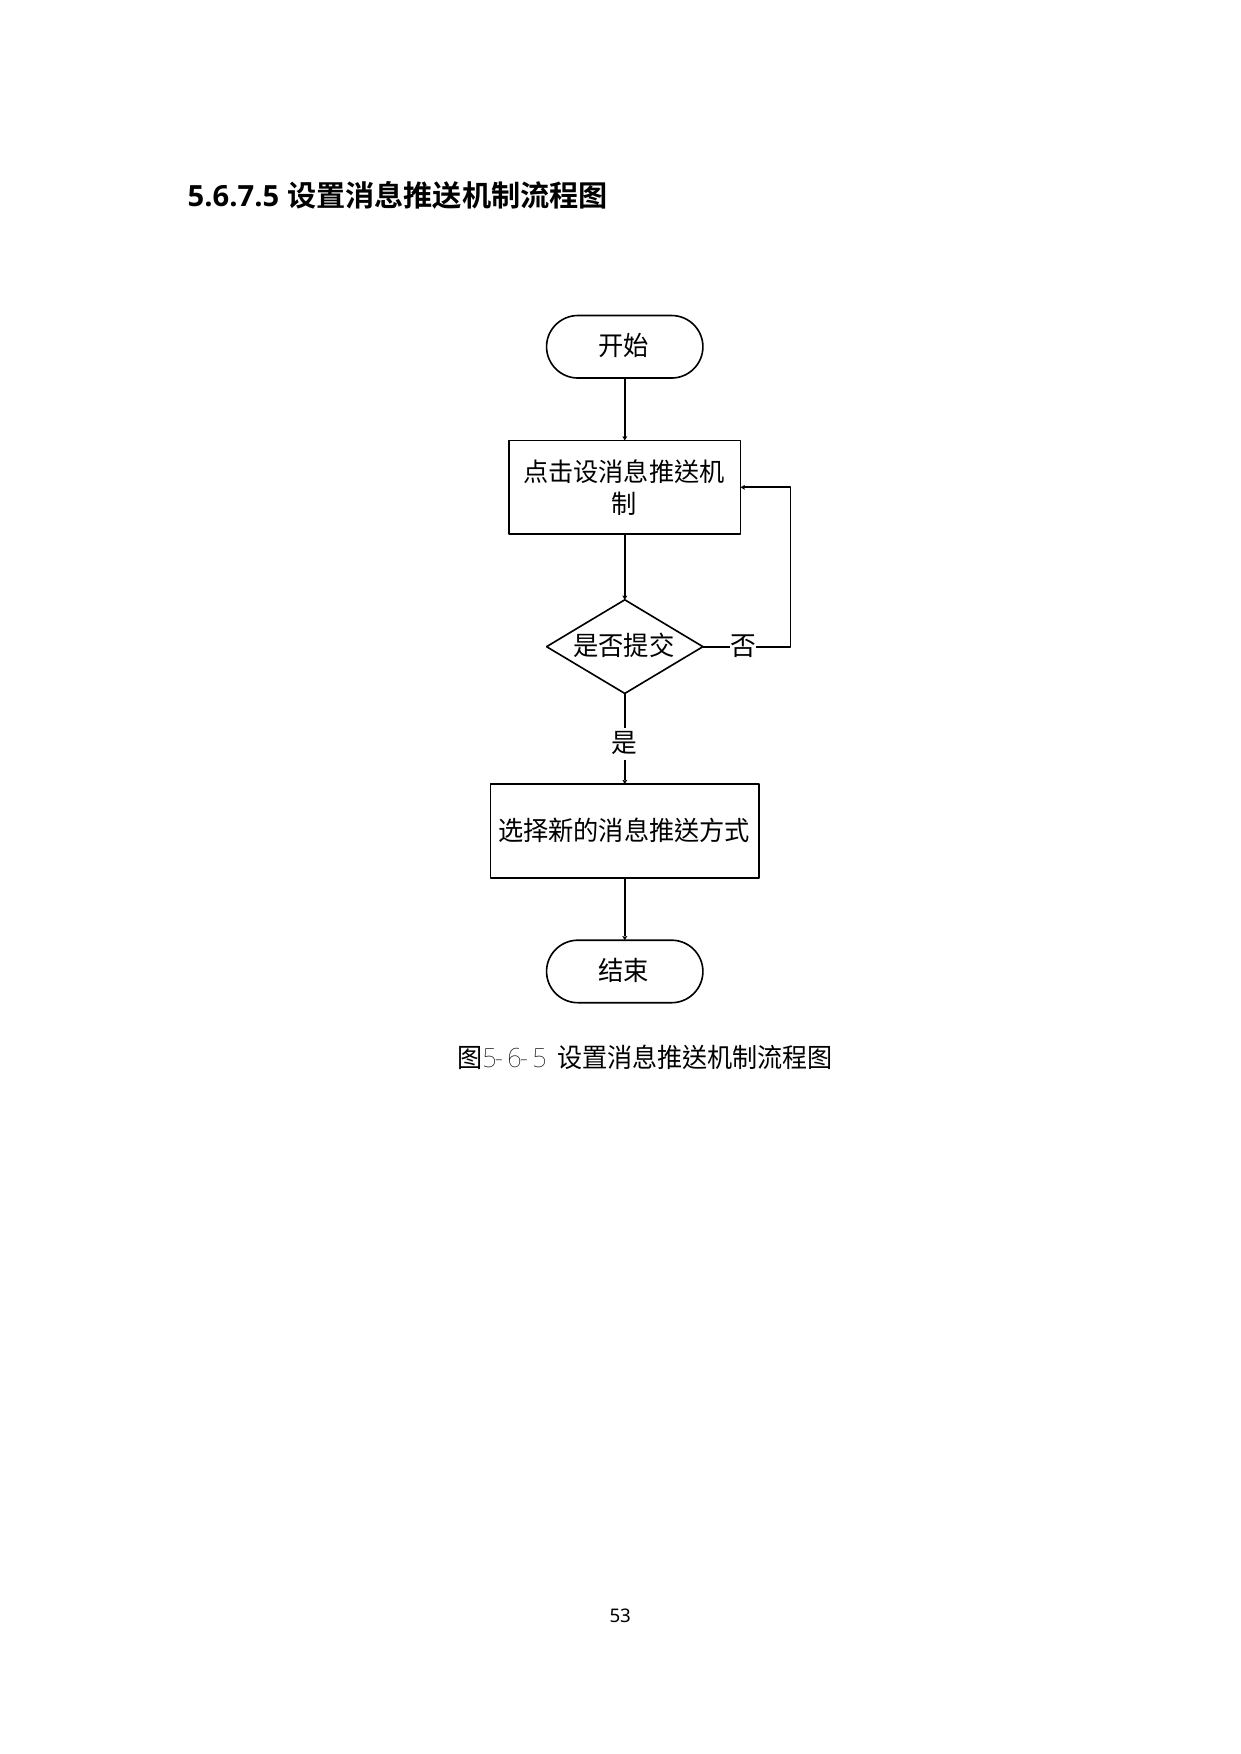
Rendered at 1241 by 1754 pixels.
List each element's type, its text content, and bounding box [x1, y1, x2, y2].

subtitle 设置消息推送机制流程图 [187, 161, 1031, 226]
